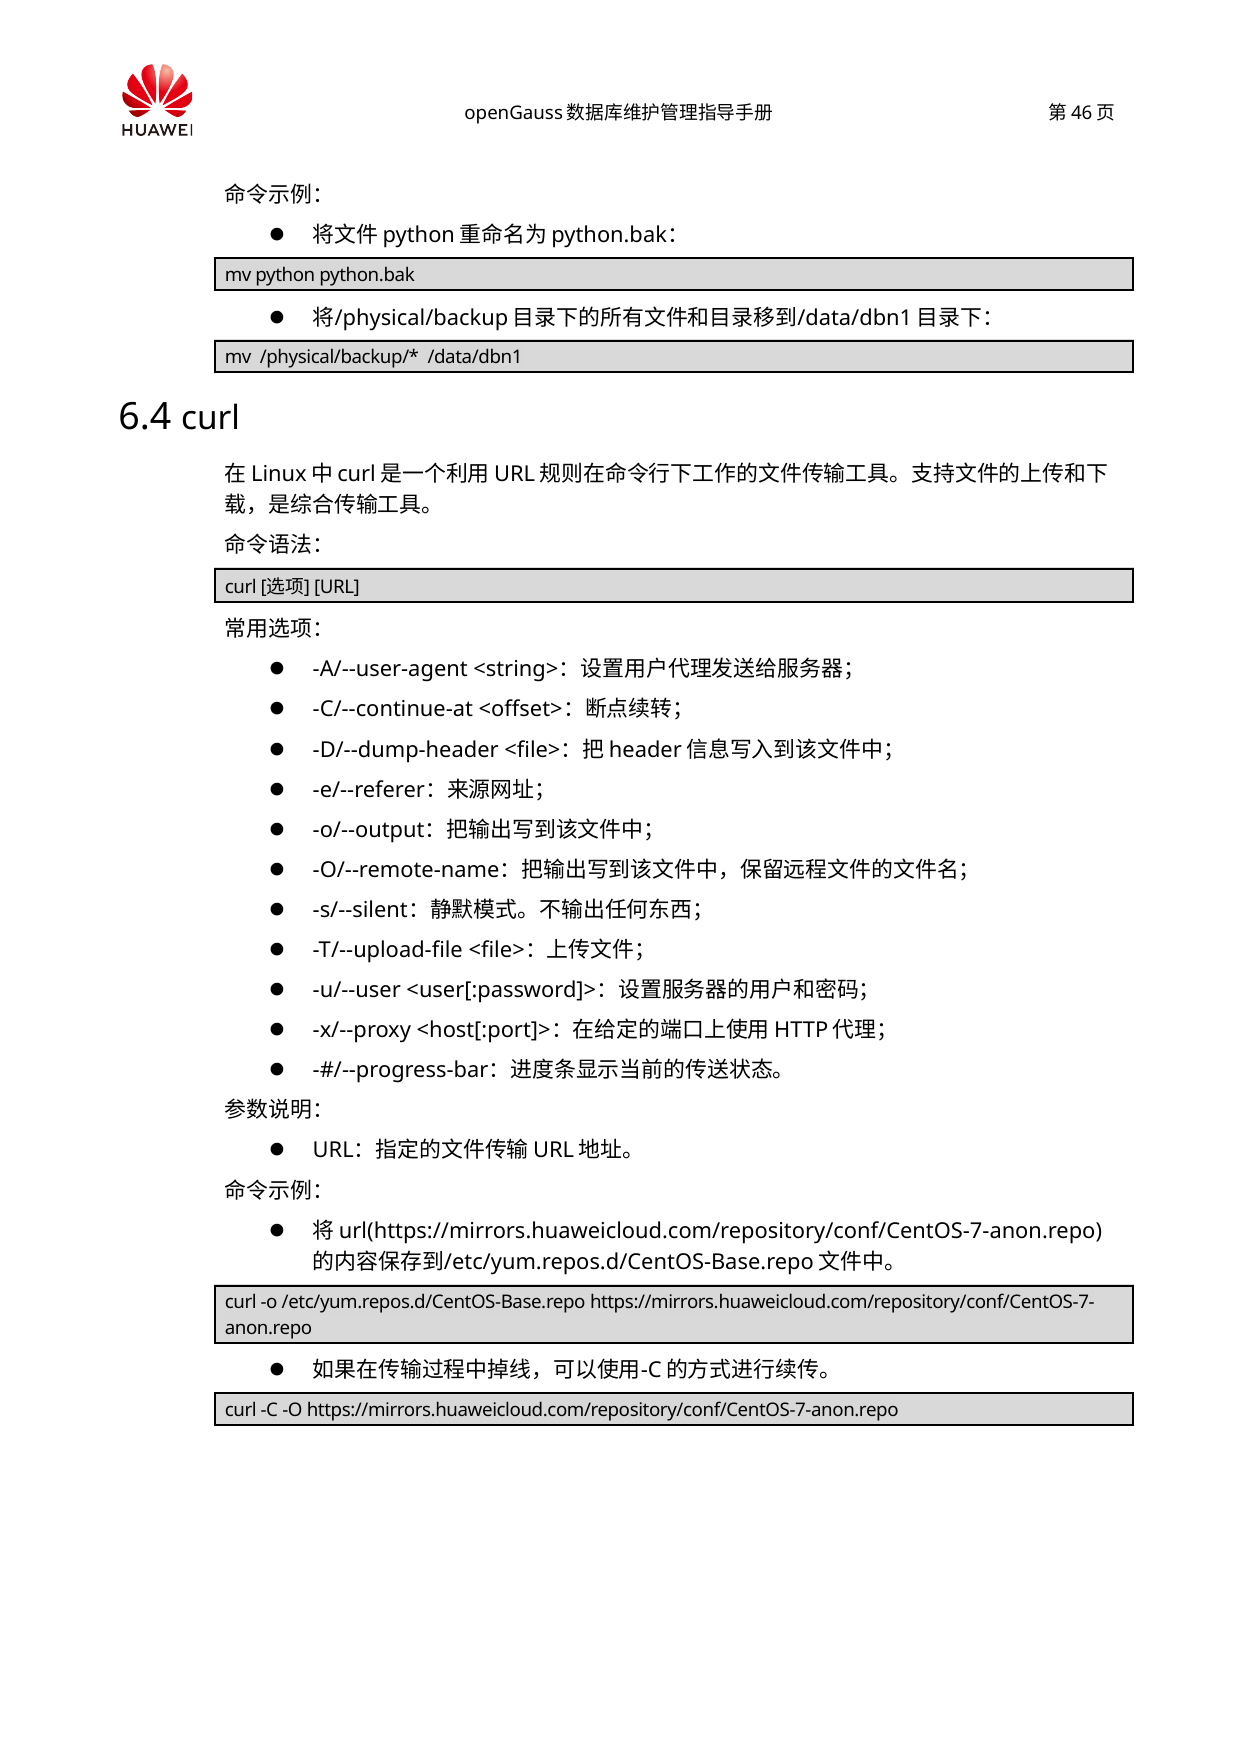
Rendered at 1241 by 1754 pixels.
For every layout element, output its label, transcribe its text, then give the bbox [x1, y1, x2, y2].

list -D/--dump-header <file>：把header信息写入到该文件中； [269, 732, 1122, 763]
list -u/--user <user[:password]>：设置服务器的用户和密码； [269, 972, 1122, 1004]
list -A/--user-agent <string>：设置用户代理发送给服务器； [269, 651, 1122, 683]
text 常用选项： [224, 611, 1122, 643]
list -#/--progress-bar：进度条显示当前的传送状态。 [269, 1052, 1122, 1084]
list -o/--output：把输出写到该文件中； [269, 812, 1122, 843]
list -C/--continue-at <offset>：断点续转； [269, 691, 1122, 723]
text curl -C -O https://mirrors.huaweicloud.com/repository/conf/CentOS-7-anon.repo [216, 1394, 1132, 1424]
list URL：指定的文件传输URL地址。 [269, 1132, 1122, 1164]
text 命令语法： [224, 527, 1122, 559]
text 在Linux中curl是一个利用URL规则在命令行下工作的文件传输工具。支持文件的上传和下载，是综合传输工具。 [224, 456, 1122, 519]
text curl [选项] [URL] [216, 570, 1132, 601]
list 如果在传输过程中掉线，可以使用-C的方式进行续传。 [269, 1352, 1122, 1384]
text mv python python.bak [216, 259, 1132, 289]
text 参数说明： [224, 1092, 1122, 1124]
text curl -o /etc/yum.repos.d/CentOS-Base.repo https://mirrors.huaweicloud.com/repository/conf/CentOS-7-anon.repo [216, 1287, 1132, 1342]
list 将url(https://mirrors.huaweicloud.com/repository/conf/CentOS-7-anon.repo)的内容保存到/etc/yum.repos.d/CentOS-Base.repo文件中。 [269, 1213, 1122, 1276]
list 将文件python重命名为python.bak： [269, 217, 1122, 249]
list -x/--proxy <host[:port]>：在给定的端口上使用HTTP代理； [269, 1012, 1122, 1044]
list -e/--referer：来源网址； [269, 772, 1122, 803]
list -s/--silent：静默模式。不输出任何东西； [269, 892, 1122, 924]
list -T/--upload-file <file>：上传文件； [269, 932, 1122, 964]
text mv /physical/backup/* /data/dbn1 [216, 342, 1132, 371]
picture [122, 64, 193, 136]
subtitle curl [118, 389, 1122, 440]
list -O/--remote-name：把输出写到该文件中，保留远程文件的文件名； [269, 852, 1122, 884]
text 命令示例： [224, 1173, 1122, 1204]
text 命令示例： [224, 177, 1122, 209]
list 将/physical/backup目录下的所有文件和目录移到/data/dbn1目录下： [269, 299, 1122, 331]
